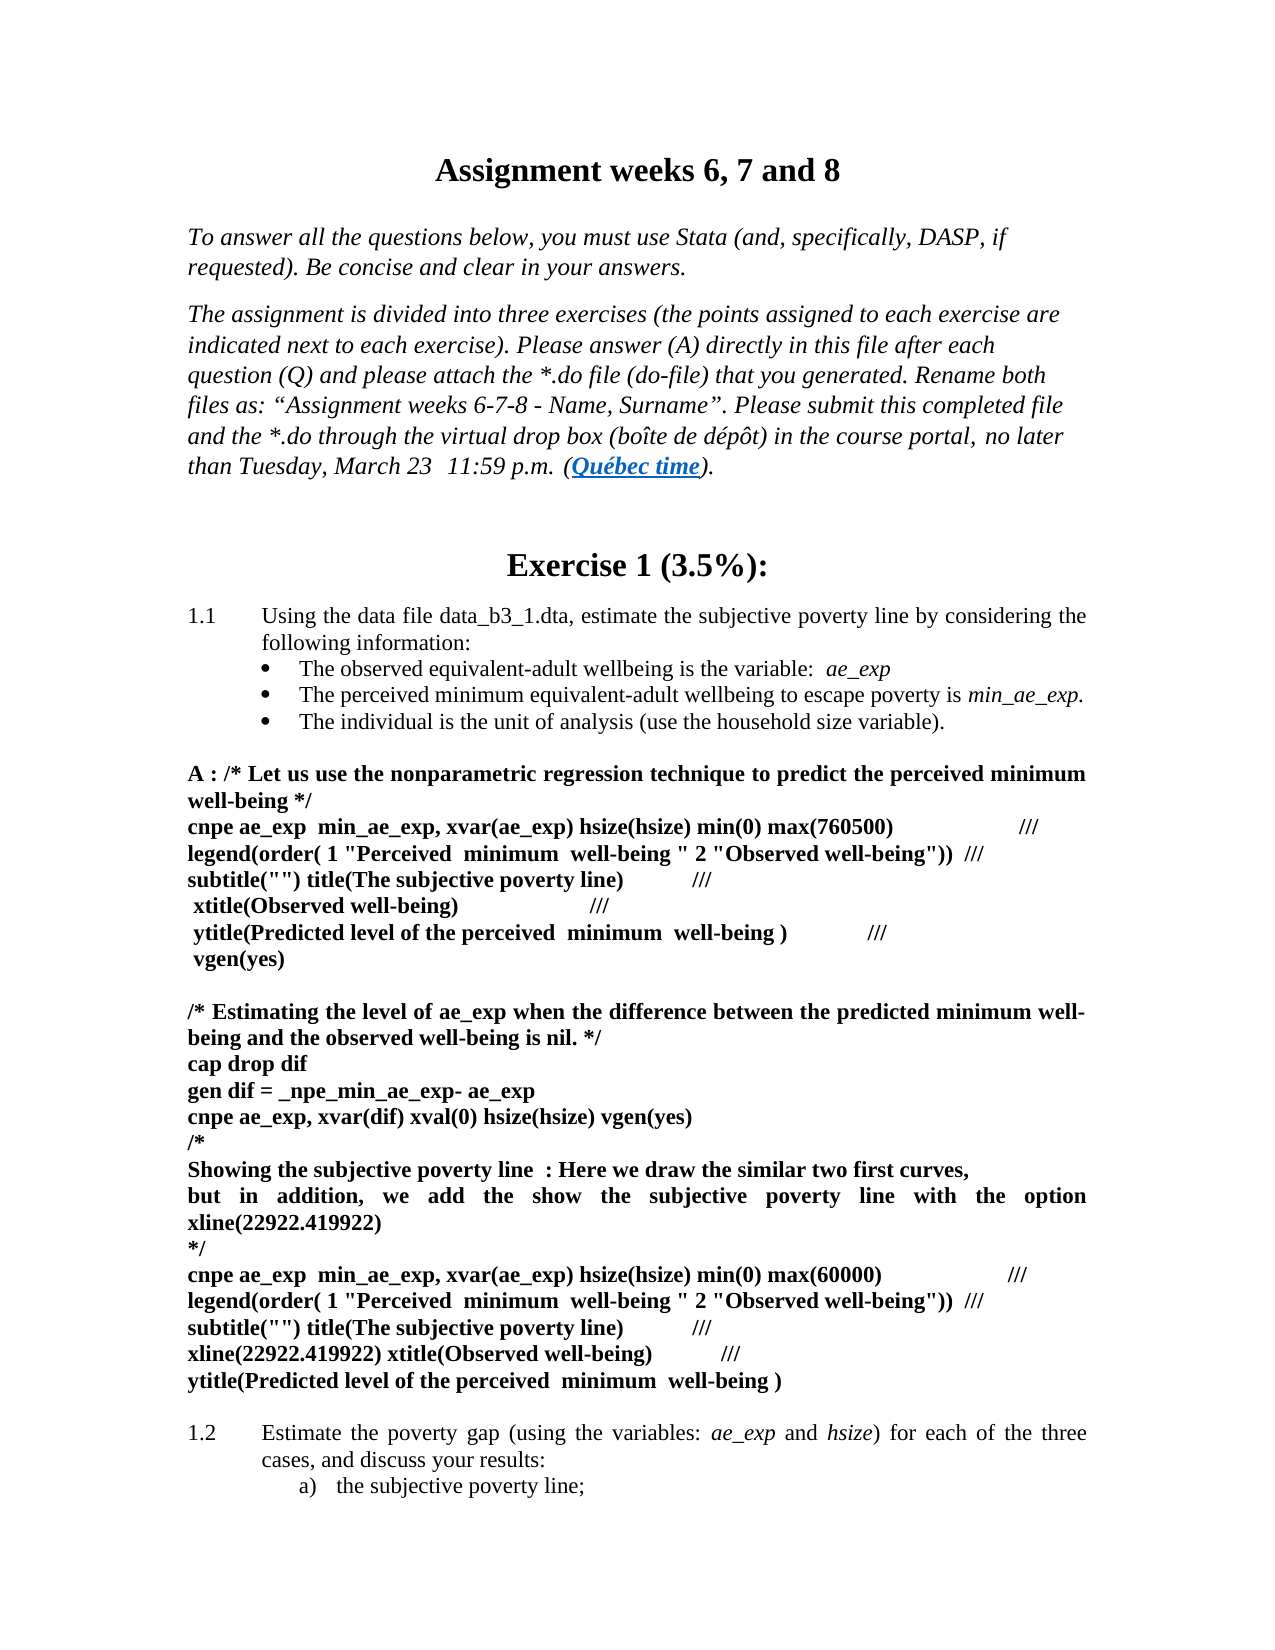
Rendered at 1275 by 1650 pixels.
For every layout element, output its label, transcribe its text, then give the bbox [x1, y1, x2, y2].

list the subjective poverty line; [299, 1472, 1087, 1498]
text cnpe ae_exp, xvar(dif) xval(0) hsize(hsize) vgen(yes) [187, 1103, 1087, 1129]
text Showing the subjective poverty line : Here we draw the similar two first curves, [187, 1156, 1087, 1182]
text 1.2 Estimate the poverty gap (using the variables: ae_exp and hsize) for each of the three cases, and discuss your results: [187, 1419, 1087, 1472]
text cnpe ae_exp min_ae_exp, xvar(ae_exp) hsize(hsize) min(0) max(760500) /// [187, 813, 1087, 839]
text Assignment weeks 6, 7 and 8 [187, 150, 1087, 188]
list The observed equivalent-adult wellbeing is the variable: ae_exp [261, 655, 1087, 681]
text xtitle(Observed well-being) /// [187, 892, 1087, 919]
text The assignment is divided into three exercises (the points assigned to each exercise are indicated next to each exercise). Please answer (A) directly in this file after each question (Q) and please attach the *.do file (do-file) that you generated. Rename both files as: “Assignment weeks 6-7-8 - Name, Surname”. Please submit this completed file and the *.do through the virtual drop box (boîte de dépôt) in the course portal, no later than Tuesday, March 23 11:59 p.m. (Québec time). [187, 299, 1087, 480]
text /* [187, 1129, 1087, 1156]
text but in addition, we add the show the subjective poverty line with the option xline(22922.419922) [187, 1182, 1087, 1235]
text subtitle("") title(The subjective poverty line) /// [187, 866, 1087, 892]
text legend(order( 1 "Perceived minimum well-being " 2 "Observed well-being")) /// [187, 1288, 1087, 1314]
text subtitle("") title(The subjective poverty line) /// [187, 1314, 1087, 1340]
list The perceived minimum equivalent-adult wellbeing to escape poverty is min_ae_exp. [261, 681, 1087, 708]
text ytitle(Predicted level of the perceived minimum well-being ) /// [187, 919, 1087, 945]
subtitle Exercise 1 (3.5%): [187, 545, 1087, 583]
text xline(22922.419922) xtitle(Observed well-being) /// [187, 1340, 1087, 1367]
text ytitle(Predicted level of the perceived minimum well-being ) [187, 1367, 1087, 1393]
list Using the data file data_b3_1.dta, estimate the subjective poverty line by considering the following information: [187, 602, 1087, 655]
list The individual is the unit of analysis (use the household size variable). [261, 708, 1087, 734]
text A : /* Let us use the nonparametric regression technique to predict the perceived minimum well-being */ [187, 761, 1087, 813]
text */ [187, 1235, 1087, 1261]
text vgen(yes) [187, 945, 1087, 971]
text cap drop dif [187, 1050, 1087, 1077]
text cnpe ae_exp min_ae_exp, xvar(ae_exp) hsize(hsize) min(0) max(60000) /// [187, 1261, 1087, 1288]
text To answer all the questions below, you must use Stata (and, specifically, DASP, if requested). Be concise and clear in your answers. [187, 222, 1087, 281]
text /* Estimating the level of ae_exp when the difference between the predicted minimum well-being and the observed well-being is nil. */ [187, 998, 1087, 1050]
text gen dif = _npe_min_ae_exp- ae_exp [187, 1077, 1087, 1103]
text legend(order( 1 "Perceived minimum well-being " 2 "Observed well-being")) /// [187, 839, 1087, 866]
